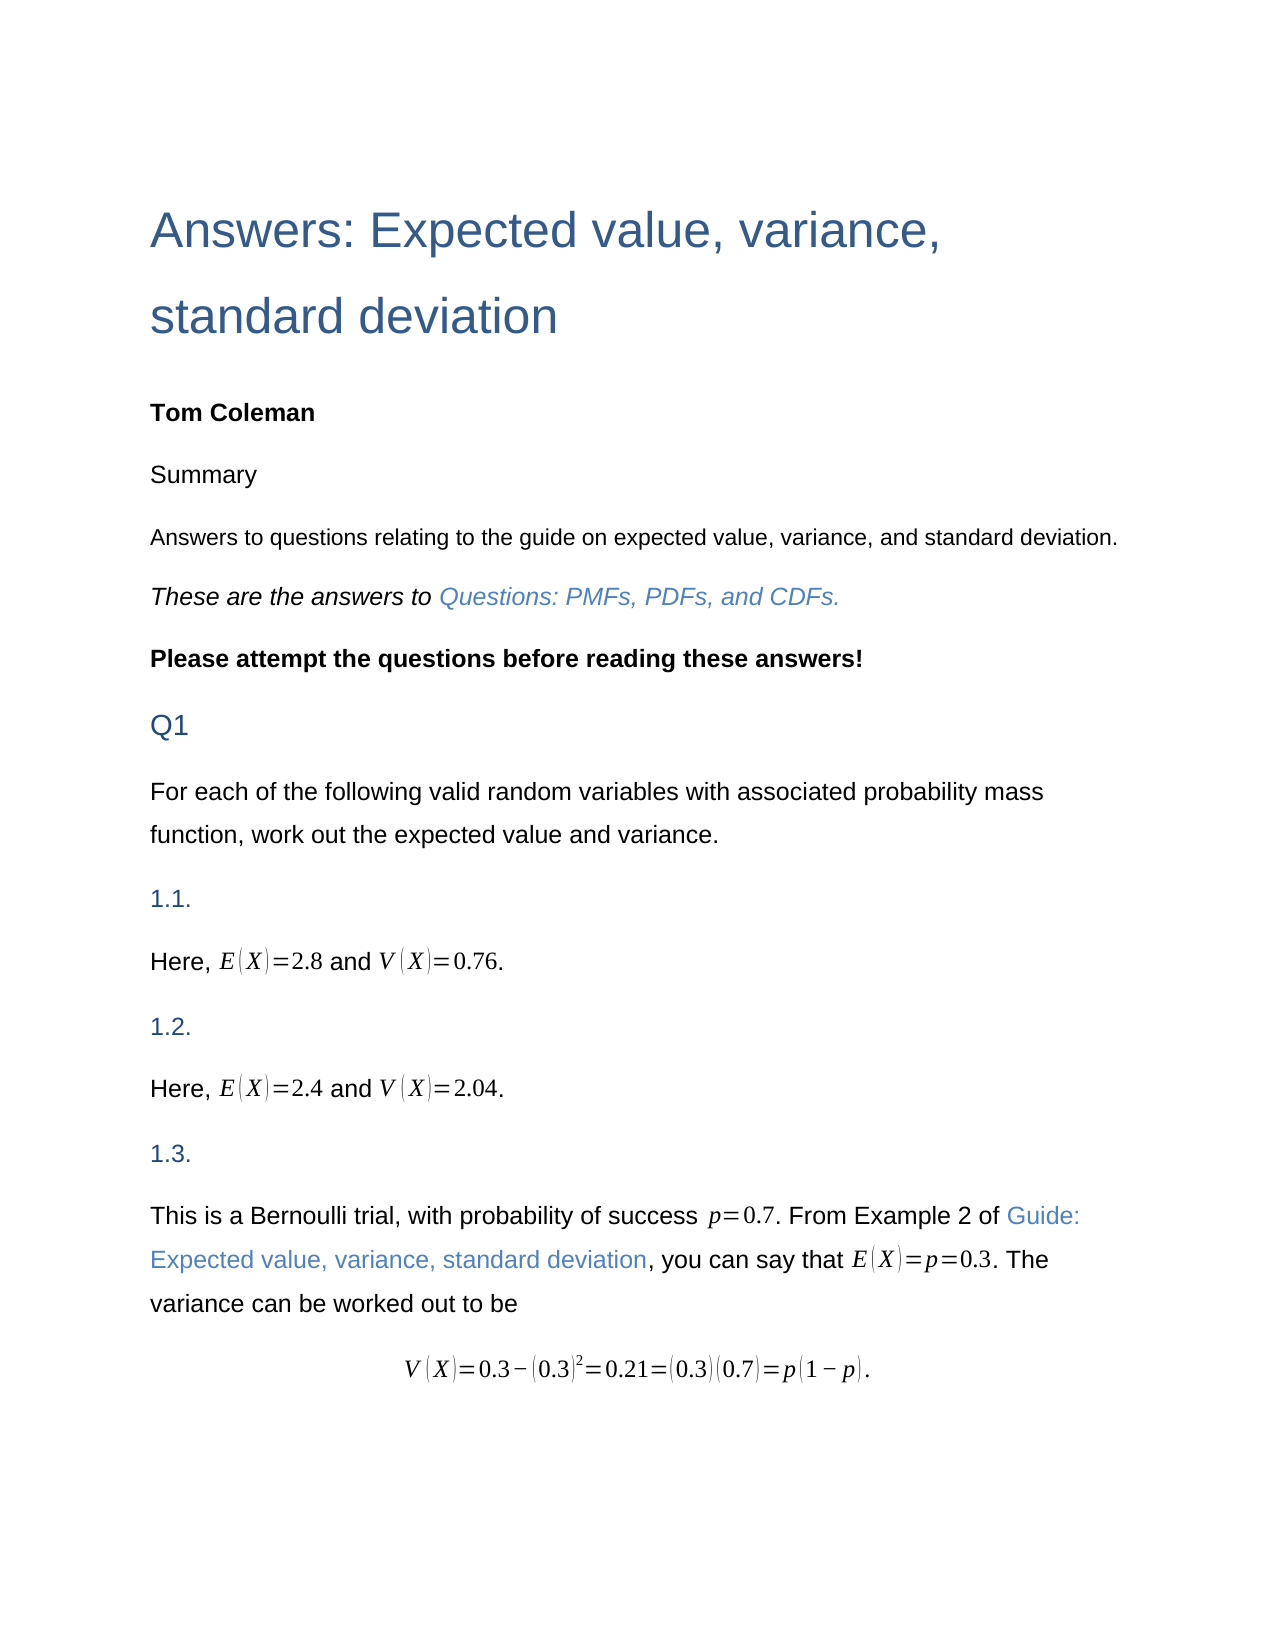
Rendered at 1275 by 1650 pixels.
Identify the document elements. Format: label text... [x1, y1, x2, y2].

subtitle 1.3. [150, 1139, 1125, 1168]
subtitle 1.1. [150, 884, 1125, 912]
subtitle 1.2. [150, 1011, 1125, 1040]
text These are the answers to Questions: PMFs, PDFs, and CDFs. [150, 582, 1125, 611]
text Tom Coleman [150, 397, 1125, 426]
text Answers to questions relating to the guide on expected value, variance, and standard deviation. [150, 523, 1125, 550]
text This is a Bernoulli trial, with probability of success . From Example 2 of Guide: Expected value, variance, standard deviation, you can say that . The variance can be worked out to be [150, 1201, 1125, 1318]
text Please attempt the questions before reading these answers! [150, 644, 1125, 672]
text For each of the following valid random variables with associated probability mass function, work out the expected value and variance. [150, 777, 1125, 848]
subtitle Q1 [150, 708, 1125, 741]
title Answers: Expected value, variance, standard deviation [150, 200, 1125, 344]
text Here, and . [150, 1073, 1125, 1104]
text Here, and . [150, 946, 1125, 976]
